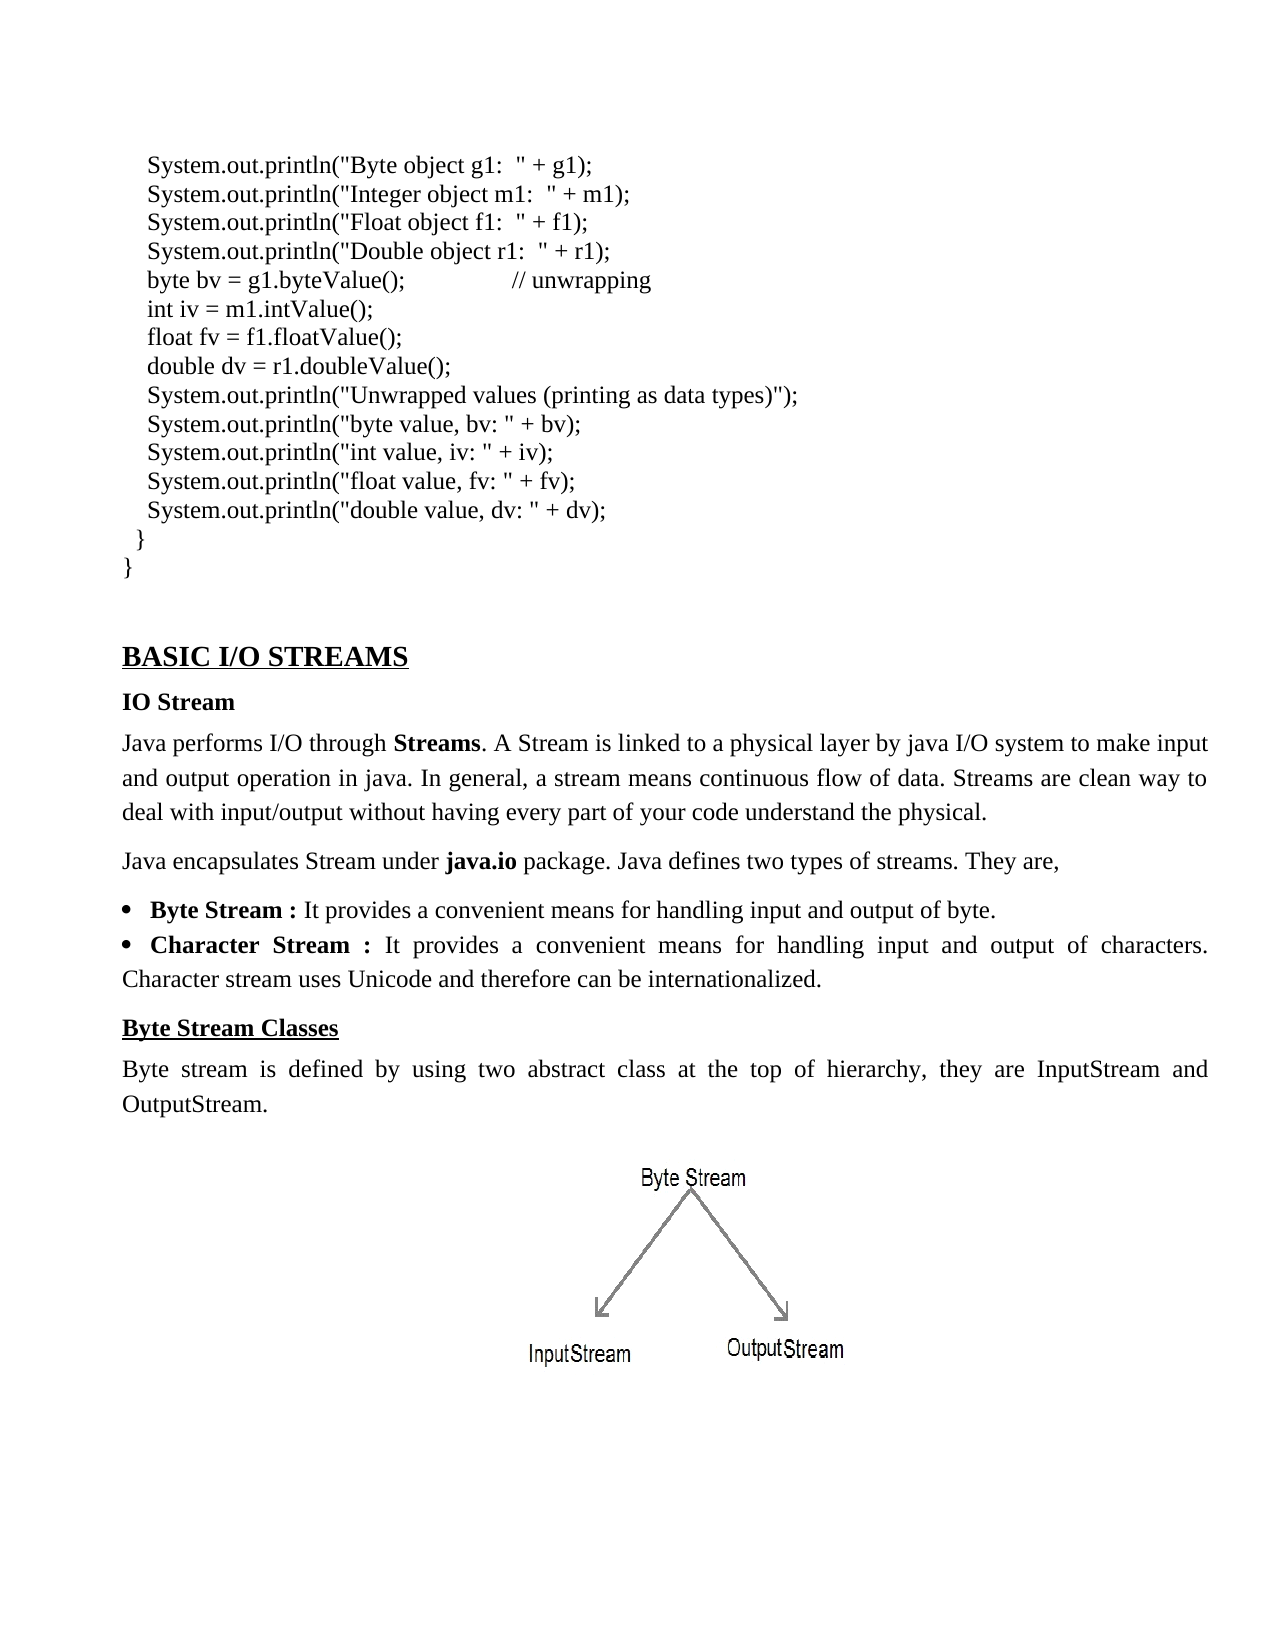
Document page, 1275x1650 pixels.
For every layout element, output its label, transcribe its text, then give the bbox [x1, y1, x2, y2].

text IO Stream [122, 687, 1209, 716]
text float fv = f1.floatValue(); [122, 322, 1209, 351]
text } [122, 552, 1209, 581]
text System.out.println("Unwrapped values (printing as data types)"); [122, 380, 1209, 409]
text Byte Stream Classes [122, 1013, 1209, 1042]
text System.out.println("float value, fv: " + fv); [122, 466, 1209, 495]
list Byte Stream : It provides a convenient means for handling input and output of byte. [122, 895, 1209, 924]
text System.out.println("Integer object m1: " + m1); [122, 179, 1209, 207]
text BASIC I/O STREAMS [122, 639, 1209, 672]
text Java performs I/O through Streams. A Stream is linked to a physical layer by java I/O system to make input and output operation in java. In general, a stream means continuous flow of data. Streams are clean way to deal with input/output without having every part of your code understand the physical. [122, 728, 1209, 826]
text System.out.println("byte value, bv: " + bv); [122, 409, 1209, 437]
list Character Stream : It provides a convenient means for handling input and output of characters. Character stream uses Unicode and therefore can be internationalized. [122, 930, 1209, 993]
text System.out.println("Double object r1: " + r1); [122, 236, 1209, 265]
text Java encapsulates Stream under java.io package. Java defines two types of streams. They are, [122, 846, 1209, 875]
text System.out.println("double value, dv: " + dv); [122, 495, 1209, 524]
text Byte stream is defined by using two abstract class at the top of hierarchy, they are InputStream and OutputStream. [122, 1054, 1209, 1118]
text byte bv = g1.byteValue(); // unwrapping [122, 265, 1209, 294]
text int iv = m1.intValue(); [122, 294, 1209, 322]
text System.out.println("Byte object g1: " + g1); [122, 150, 1209, 179]
text double dv = r1.doubleValue(); [122, 351, 1209, 380]
text System.out.println("Float object f1: " + f1); [122, 207, 1209, 236]
picture [449, 1138, 883, 1418]
text System.out.println("int value, iv: " + iv); [122, 437, 1209, 466]
text } [122, 524, 1209, 552]
